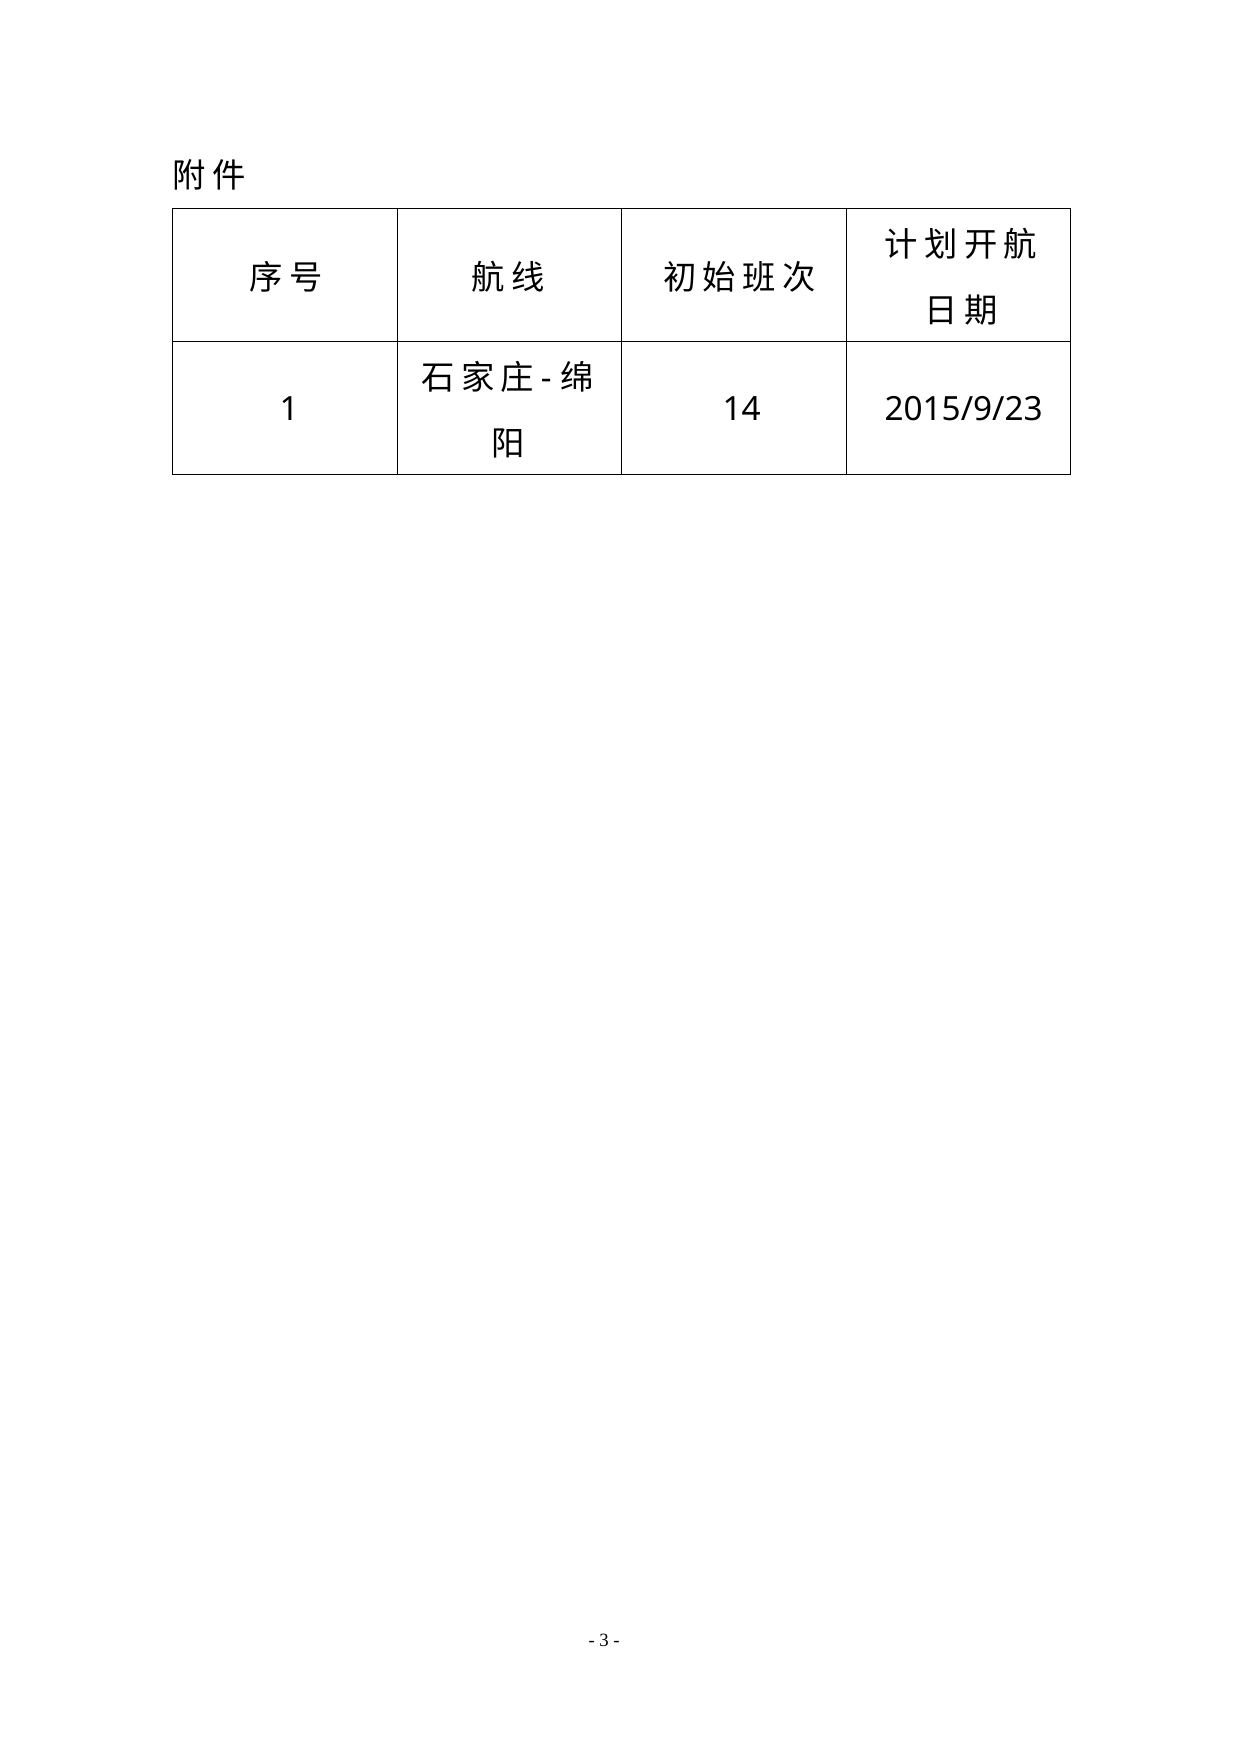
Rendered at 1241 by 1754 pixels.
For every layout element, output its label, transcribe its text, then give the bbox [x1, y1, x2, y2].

table_cell 2015/9/23 [847, 342, 1070, 474]
table_header 计划开航日期 [847, 209, 1070, 341]
table_cell 1 [173, 342, 397, 474]
table_header 序号 [173, 209, 397, 341]
table_cell 石家庄-绵阳 [398, 342, 621, 474]
table_header 航线 [398, 209, 621, 341]
text 附件 [172, 139, 1068, 206]
table_cell 14 [622, 342, 846, 474]
table_header 初始班次 [622, 209, 846, 341]
